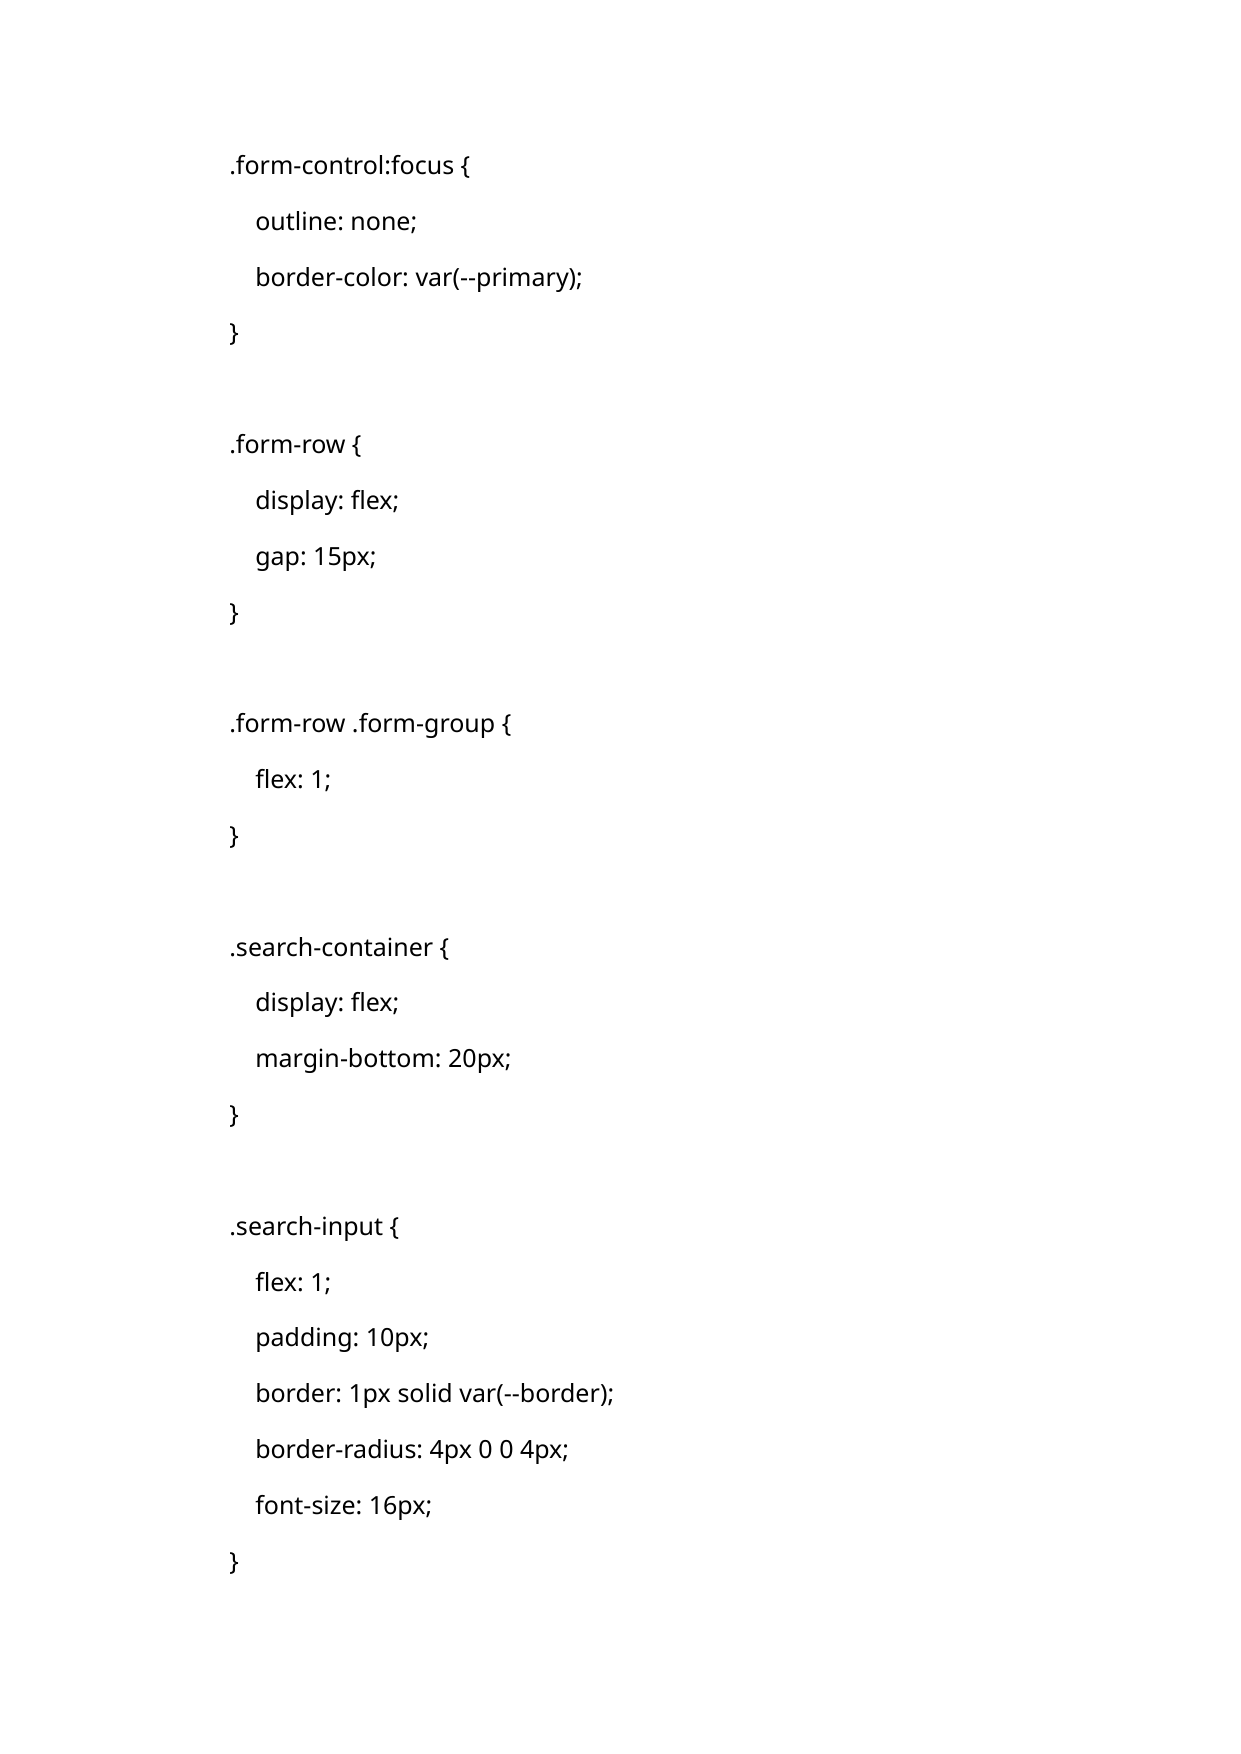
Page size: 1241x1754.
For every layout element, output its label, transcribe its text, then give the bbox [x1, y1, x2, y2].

text font-size: 16px; [177, 1488, 1063, 1522]
text display: flex; [177, 985, 1063, 1019]
text border-radius: 4px 0 0 4px; [177, 1432, 1063, 1466]
text flex: 1; [177, 1264, 1063, 1298]
text } [177, 315, 1063, 349]
text .search-container { [177, 929, 1063, 963]
text } [177, 1097, 1063, 1131]
text .form-control:focus { [177, 148, 1063, 182]
text border: 1px solid var(--border); [177, 1376, 1063, 1410]
text border-color: var(--primary); [177, 259, 1063, 293]
text } [177, 594, 1063, 628]
text .form-row { [177, 427, 1063, 461]
text flex: 1; [177, 762, 1063, 796]
text outline: none; [177, 203, 1063, 237]
text gap: 15px; [177, 538, 1063, 572]
text .search-input { [177, 1208, 1063, 1242]
text margin-bottom: 20px; [177, 1041, 1063, 1075]
text padding: 10px; [177, 1320, 1063, 1354]
text } [177, 818, 1063, 852]
text display: flex; [177, 483, 1063, 517]
text .form-row .form-group { [177, 706, 1063, 740]
text } [177, 1543, 1063, 1577]
